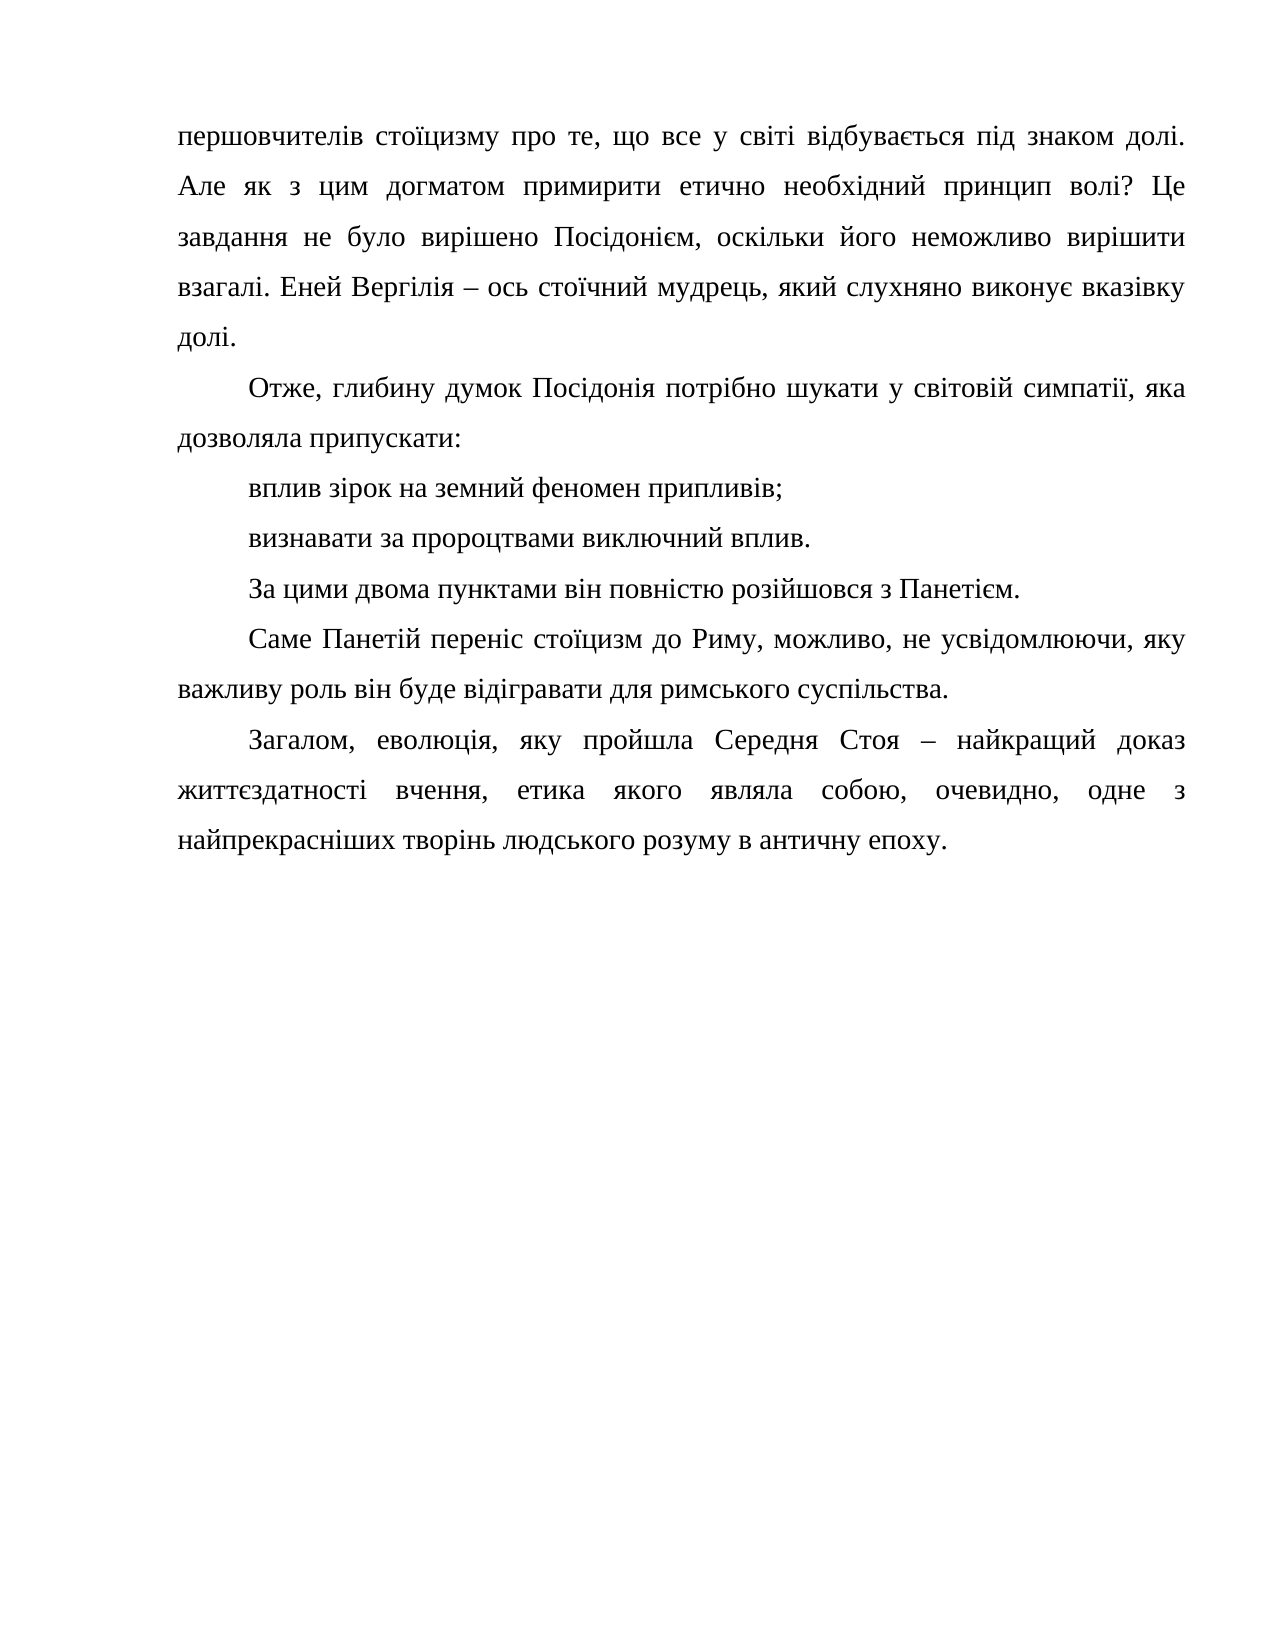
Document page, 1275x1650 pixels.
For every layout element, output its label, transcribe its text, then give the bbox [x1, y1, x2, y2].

text вплив зірок на земний феномен припливів; [177, 470, 1186, 504]
text Саме Панетій переніс стоїцизм до Риму, можливо, не усвідомлюючи, яку важливу роль він буде відігравати для римського суспільства. [177, 621, 1186, 705]
text Загалом, еволюція, яку пройшла Середня Стоя – найкращий доказ життєздатності вчення, етика якого являла собою, очевидно, одне з найпрекрасніших творінь людського розуму в античну епоху. [177, 722, 1186, 856]
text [177, 118, 1186, 353]
text визнавати за пророцтвами виключний вплив. [177, 521, 1186, 554]
text Отже, глибину думок Посідонія потрібно шукати у світовій симпатії, яка дозволяла припускати: [177, 370, 1186, 453]
text За цими двома пунктами він повністю розійшовся з Панетієм. [177, 571, 1186, 604]
